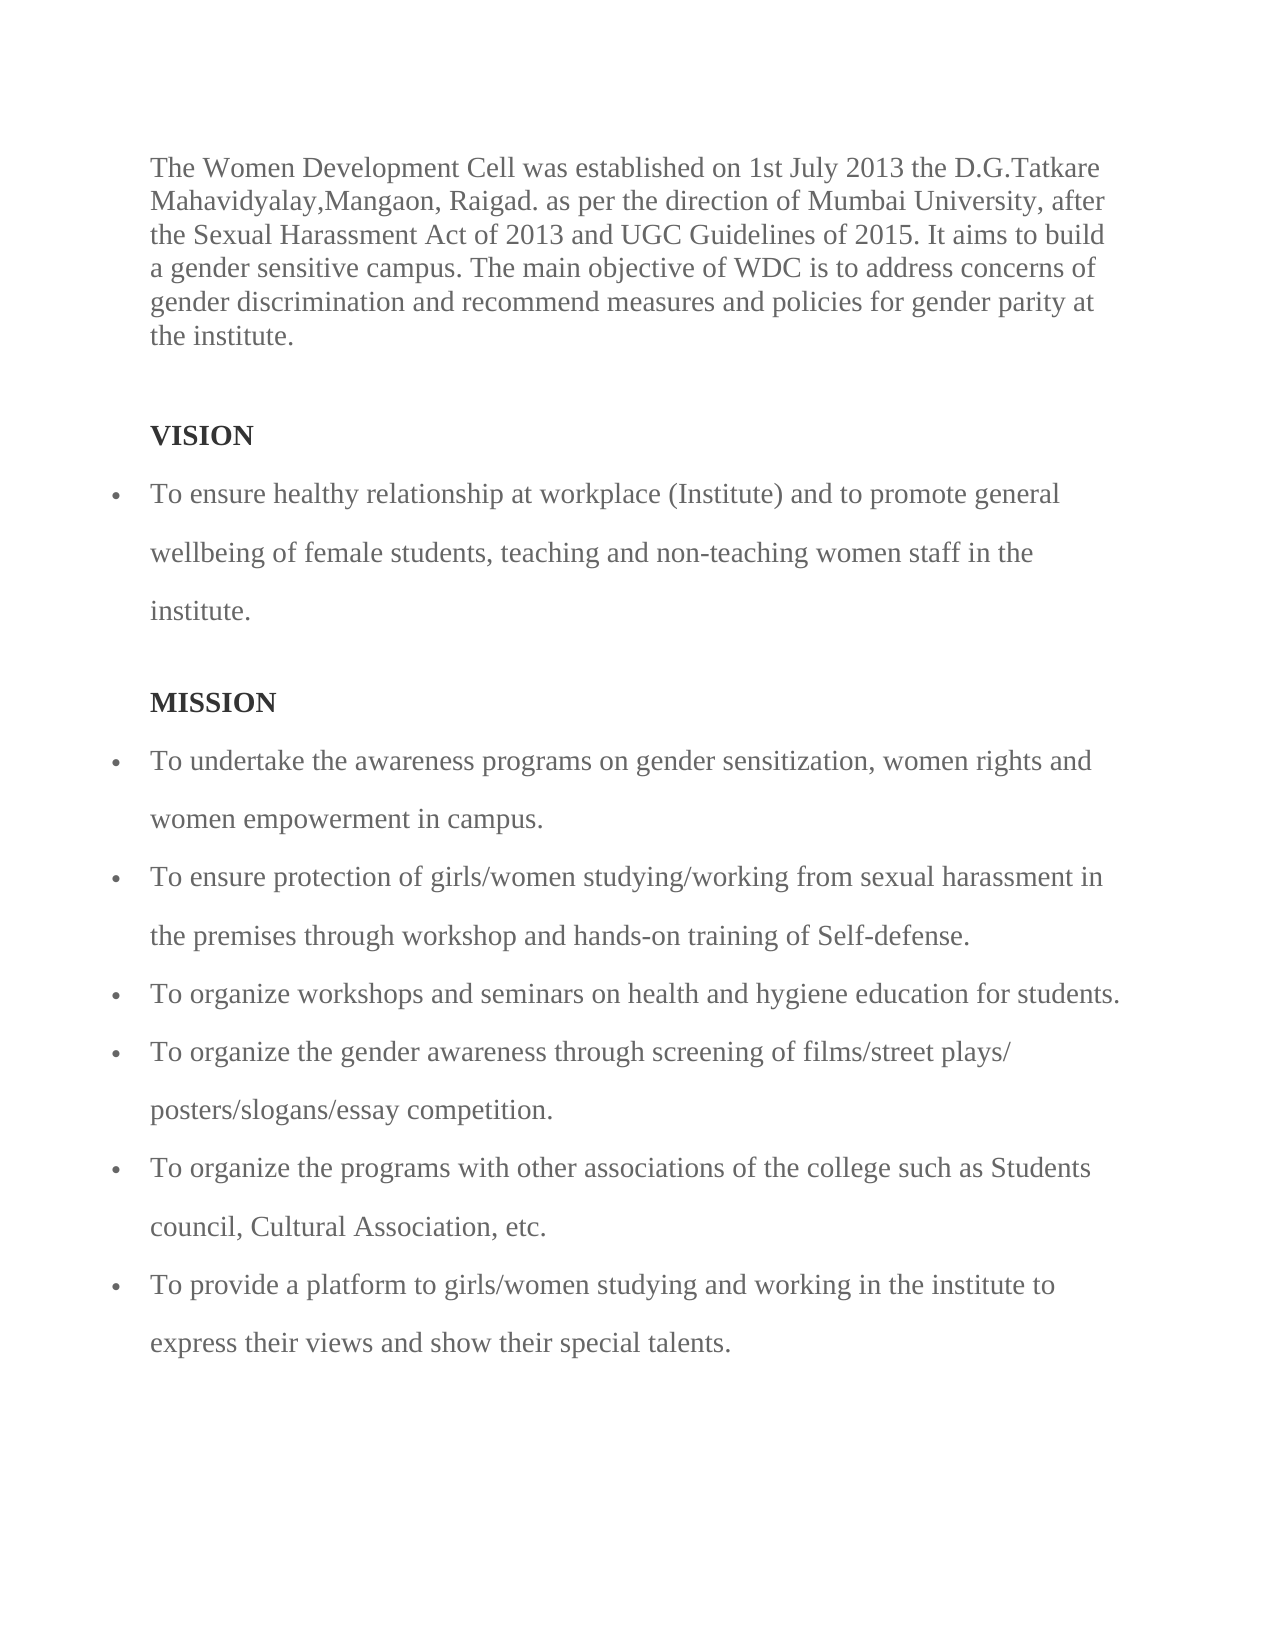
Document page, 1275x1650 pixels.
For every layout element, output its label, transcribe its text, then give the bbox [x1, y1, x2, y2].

list To ensure protection of girls/women studying/working from sexual harassment in the premises through workshop and hands-on training of Self-defense. [112, 835, 1125, 951]
list To ensure healthy relationship at workplace (Institute) and to promote general wellbeing of female students, teaching and non-teaching women staff in the institute. [112, 452, 1125, 685]
list To organize the programs with other associations of the college such as Students council, Cultural Association, etc. [112, 1126, 1125, 1242]
text VISION [150, 418, 1125, 452]
list To organize the gender awareness through screening of films/street plays/ posters/slogans/essay competition. [112, 1009, 1125, 1126]
list To provide a platform to girls/women studying and working in the institute to express their views and show their special talents. [112, 1242, 1125, 1359]
list To organize workshops and seminars on health and hygiene education for students. [112, 951, 1125, 1009]
text The Women Development Cell was established on 1st July 2013 the D.G.Tatkare Mahavidyalay,Mangaon, Raigad. as per the direction of Mumbai University, after the Sexual Harassment Act of 2013 and UGC Guidelines of 2015. It aims to build a gender sensitive campus. The main objective of WDC is to address concerns of gender discrimination and recommend measures and policies for gender parity at the institute. [150, 150, 1125, 351]
text MISSION [150, 685, 1125, 718]
list To undertake the awareness programs on gender sensitization, women rights and women empowerment in campus. [112, 718, 1125, 835]
